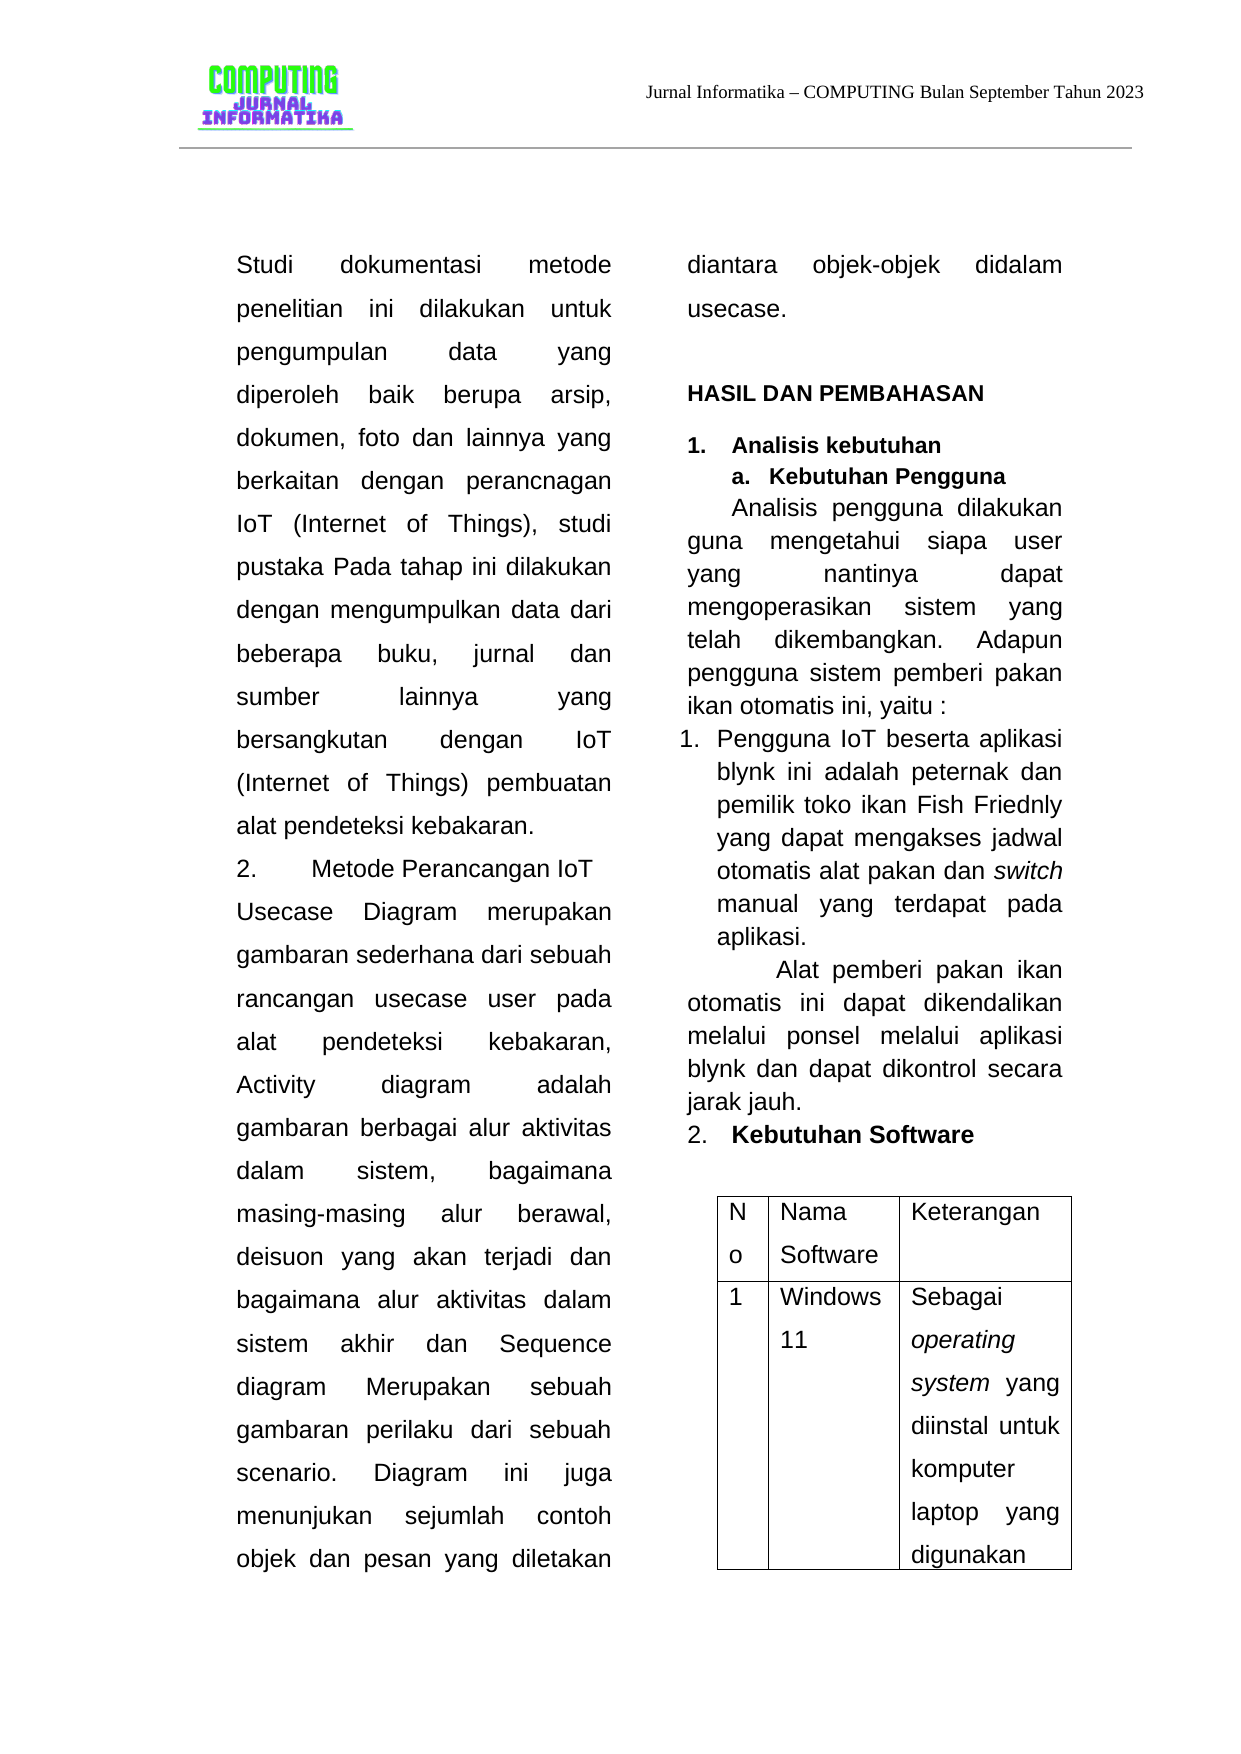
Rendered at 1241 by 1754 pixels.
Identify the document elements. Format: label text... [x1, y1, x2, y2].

table_header Nama Software [769, 1197, 899, 1281]
list Kebutuhan Software [687, 1120, 1063, 1149]
table_cell Sebagai operating system yang diinstal untuk komputer laptop yang digunakan [900, 1282, 1071, 1569]
table_header No [718, 1197, 768, 1281]
picture [194, 64, 357, 132]
table_header Keterangan [900, 1197, 1071, 1281]
text Usecase Diagram merupakan gambaran sederhana dari sebuah rancangan usecase user pada alat pendeteksi kebakaran, Activity diagram adalah gambaran berbagai alur aktivitas dalam sistem, bagaimana masing-masing alur berawal, deisuon yang akan terjadi dan bagaimana alur aktivitas dalam sistem akhir dan Sequence diagram Merupakan sebuah gambaran perilaku dari sebuah scenario. Diagram ini juga menunjukan sejumlah contoh objek dan pesan yang diletakan diantara objek-objek didalam usecase. [236, 897, 612, 1573]
text Alat pemberi pakan ikan otomatis ini dapat dikendalikan melalui ponsel melalui aplikasi blynk dan dapat dikontrol secara jarak jauh. [687, 955, 1063, 1116]
list Analisis kebutuhan [687, 432, 1063, 459]
text HASIL DAN PEMBAHASAN [687, 380, 1063, 406]
text Analisis pengguna dilakukan guna mengetahui siapa user yang nantinya dapat mengoperasikan sistem yang telah dikembangkan. Adapun pengguna sistem pemberi pakan ikan otomatis ini, yaitu : [687, 493, 1063, 720]
list Kebutuhan Pengguna [731, 463, 1063, 489]
table_cell Windows 11 [769, 1282, 899, 1569]
table_cell 1 [718, 1282, 768, 1569]
list Pengguna IoT beserta aplikasi blynk ini adalah peternak dan pemilik toko ikan Fish Friednly yang dapat mengakses jadwal otomatis alat pakan dan switch manual yang terdapat pada aplikasi. [679, 724, 1063, 951]
text 2. Metode Perancangan IoT [236, 854, 612, 883]
